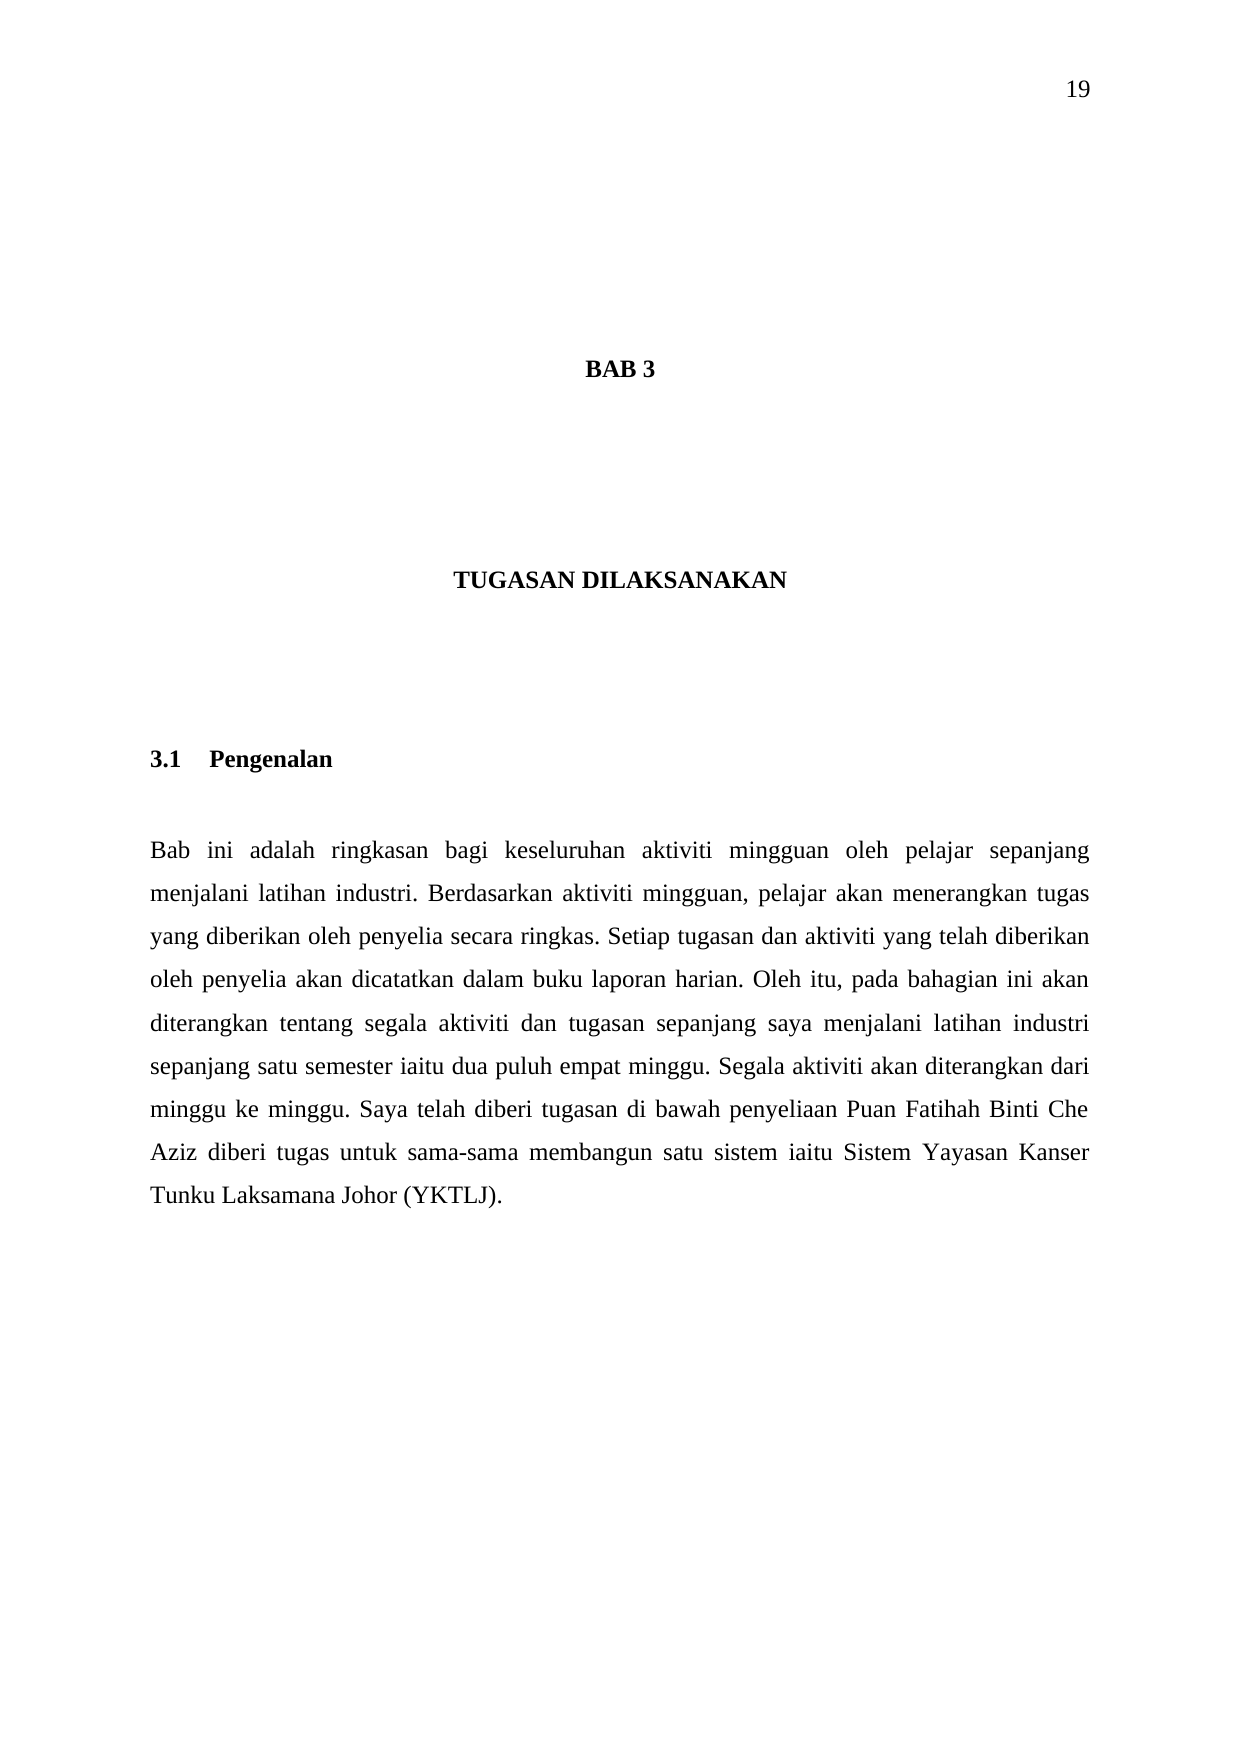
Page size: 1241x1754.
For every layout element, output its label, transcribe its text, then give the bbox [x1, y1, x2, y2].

subtitle BAB 3 [150, 354, 1090, 383]
text Bab ini adalah ringkasan bagi keseluruhan aktiviti mingguan oleh pelajar sepanjang menjalani latihan industri. Berdasarkan aktiviti mingguan, pelajar akan menerangkan tugas yang diberikan oleh penyelia secara ringkas. Setiap tugasan dan aktiviti yang telah diberikan oleh penyelia akan dicatatkan dalam buku laporan harian. Oleh itu, pada bahagian ini akan diterangkan tentang segala aktiviti dan tugasan sepanjang saya menjalani latihan industri sepanjang satu semester iaitu dua puluh empat minggu. Segala aktiviti akan diterangkan dari minggu ke minggu. Saya telah diberi tugasan di bawah penyeliaan Puan Fatihah Binti Che Aziz diberi tugas untuk sama-sama membangun satu sistem iaitu Sistem Yayasan Kanser Tunku Laksamana Johor (YKTLJ). [150, 835, 1090, 1209]
subtitle Pengenalan [150, 744, 1090, 773]
text TUGASAN DILAKSANAKAN [150, 565, 1090, 594]
